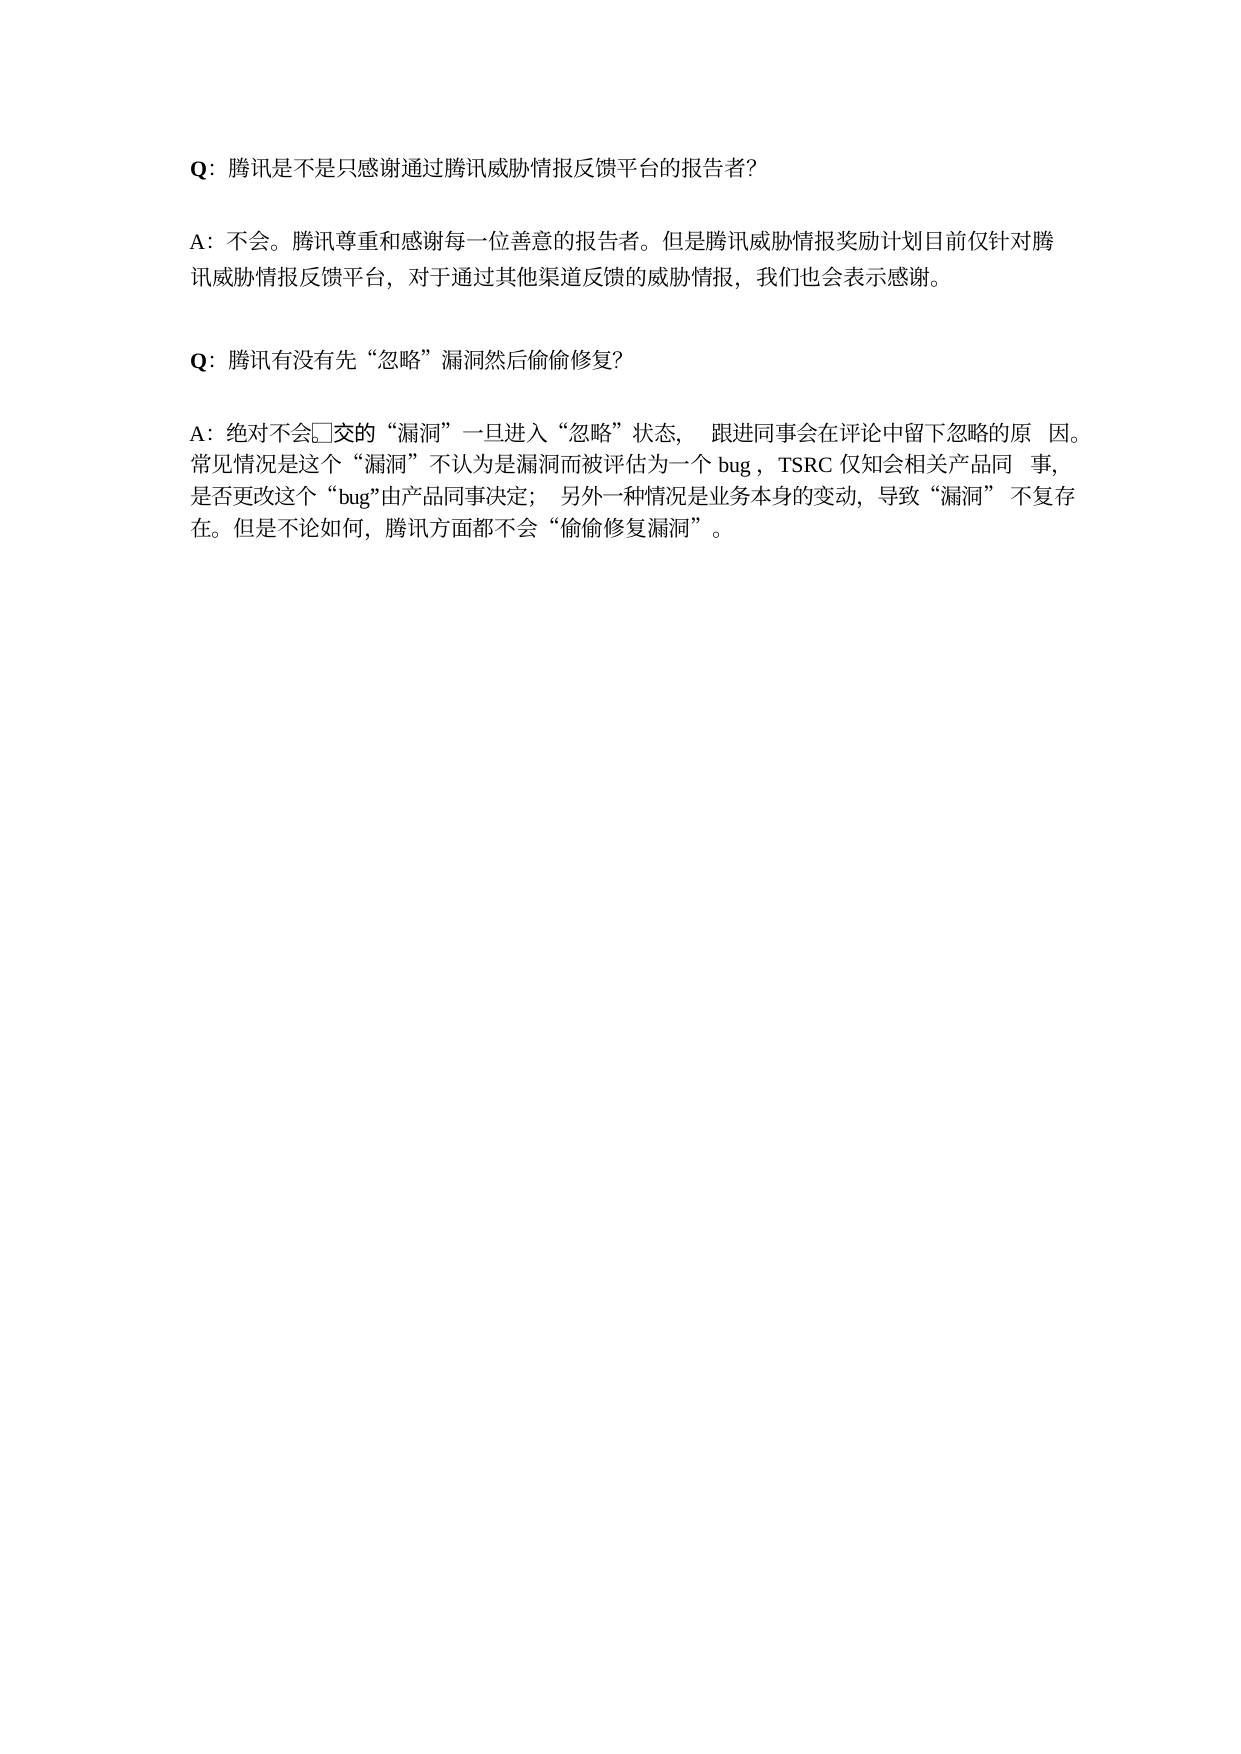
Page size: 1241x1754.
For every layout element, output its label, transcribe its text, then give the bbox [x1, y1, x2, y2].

text Q：腾讯是不是只感谢通过腾讯威胁情报反馈平台的报告者？ [186, 157, 1077, 182]
text A：不会。腾讯尊重和感谢每一位善意的报告者。但是腾讯威胁情报奖励计划目前仅针对腾 讯威胁情报反馈平台，对于通过其他渠道反馈的威胁情报，我们也会表示感谢。 [189, 224, 1055, 291]
text A：绝对不会。⃞交的“漏洞”一旦进入“忽略”状态， 跟进同事会在评论中留下忽略的原 因。常见情况是这个“漏洞”不认为是漏洞而被评估为一个 bug ，TSRC 仅知会相关产品同 事， 是否更改这个“bug”由产品同事决定； 另外一种情况是业务本身的变动，导致“漏洞” 不复存在。但是不论如何，腾讯方面都不会“偷偷修复漏洞”。 [189, 416, 1077, 543]
text Q：腾讯有没有先“忽略”漏洞然后偷偷修复？ [186, 348, 1077, 373]
